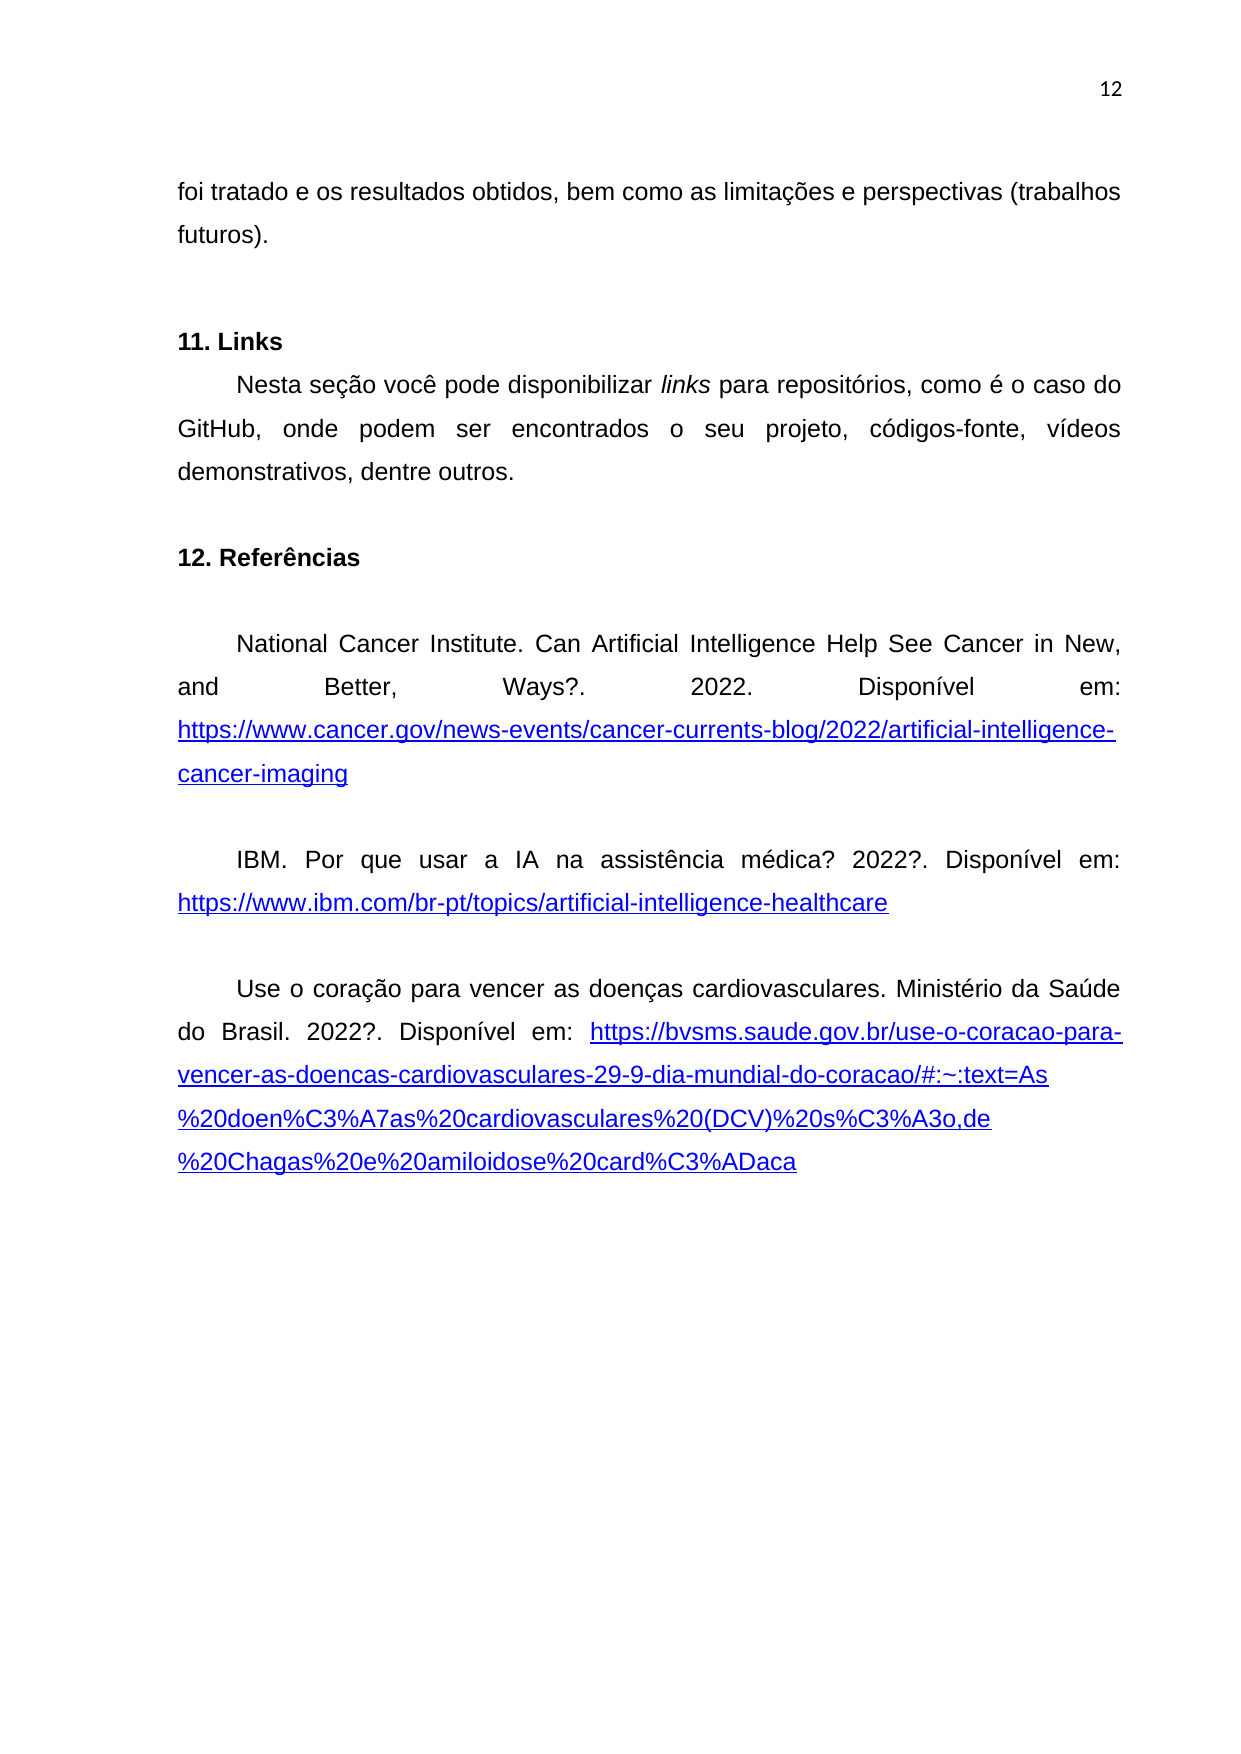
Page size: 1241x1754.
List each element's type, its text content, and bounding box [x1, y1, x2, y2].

text 11. Links [177, 327, 1122, 356]
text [177, 177, 1122, 249]
text National Cancer Institute. Can Artificial Intelligence Help See Cancer in New, and Better, Ways?. 2022. Disponível em: https://www.cancer.gov/news-events/cancer-currents-blog/2022/artificial-intelligence-cancer-imaging [177, 629, 1122, 787]
text IBM. Por que usar a IA na assistência médica? 2022?. Disponível em: https://www.ibm.com/br-pt/topics/artificial-intelligence-healthcare [177, 845, 1122, 917]
text Nesta seção você pode disponibilizar links para repositórios, como é o caso do GitHub, onde podem ser encontrados o seu projeto, códigos-fonte, vídeos demonstrativos, dentre outros. [177, 371, 1122, 486]
text Use o coração para vencer as doenças cardiovasculares. Ministério da Saúde do Brasil. 2022?. Disponível em: https://bvsms.saude.gov.br/use-o-coracao-para-vencer-as-doencas-cardiovasculares-29-9-dia-mundial-do-coracao/#:~:text=As%20doen%C3%A7as%20cardiovasculares%20(DCV)%20s%C3%A3o,de%20Chagas%20e%20amiloidose%20card%C3%ADaca [177, 974, 1122, 1176]
text 12. Referências [177, 543, 1122, 572]
